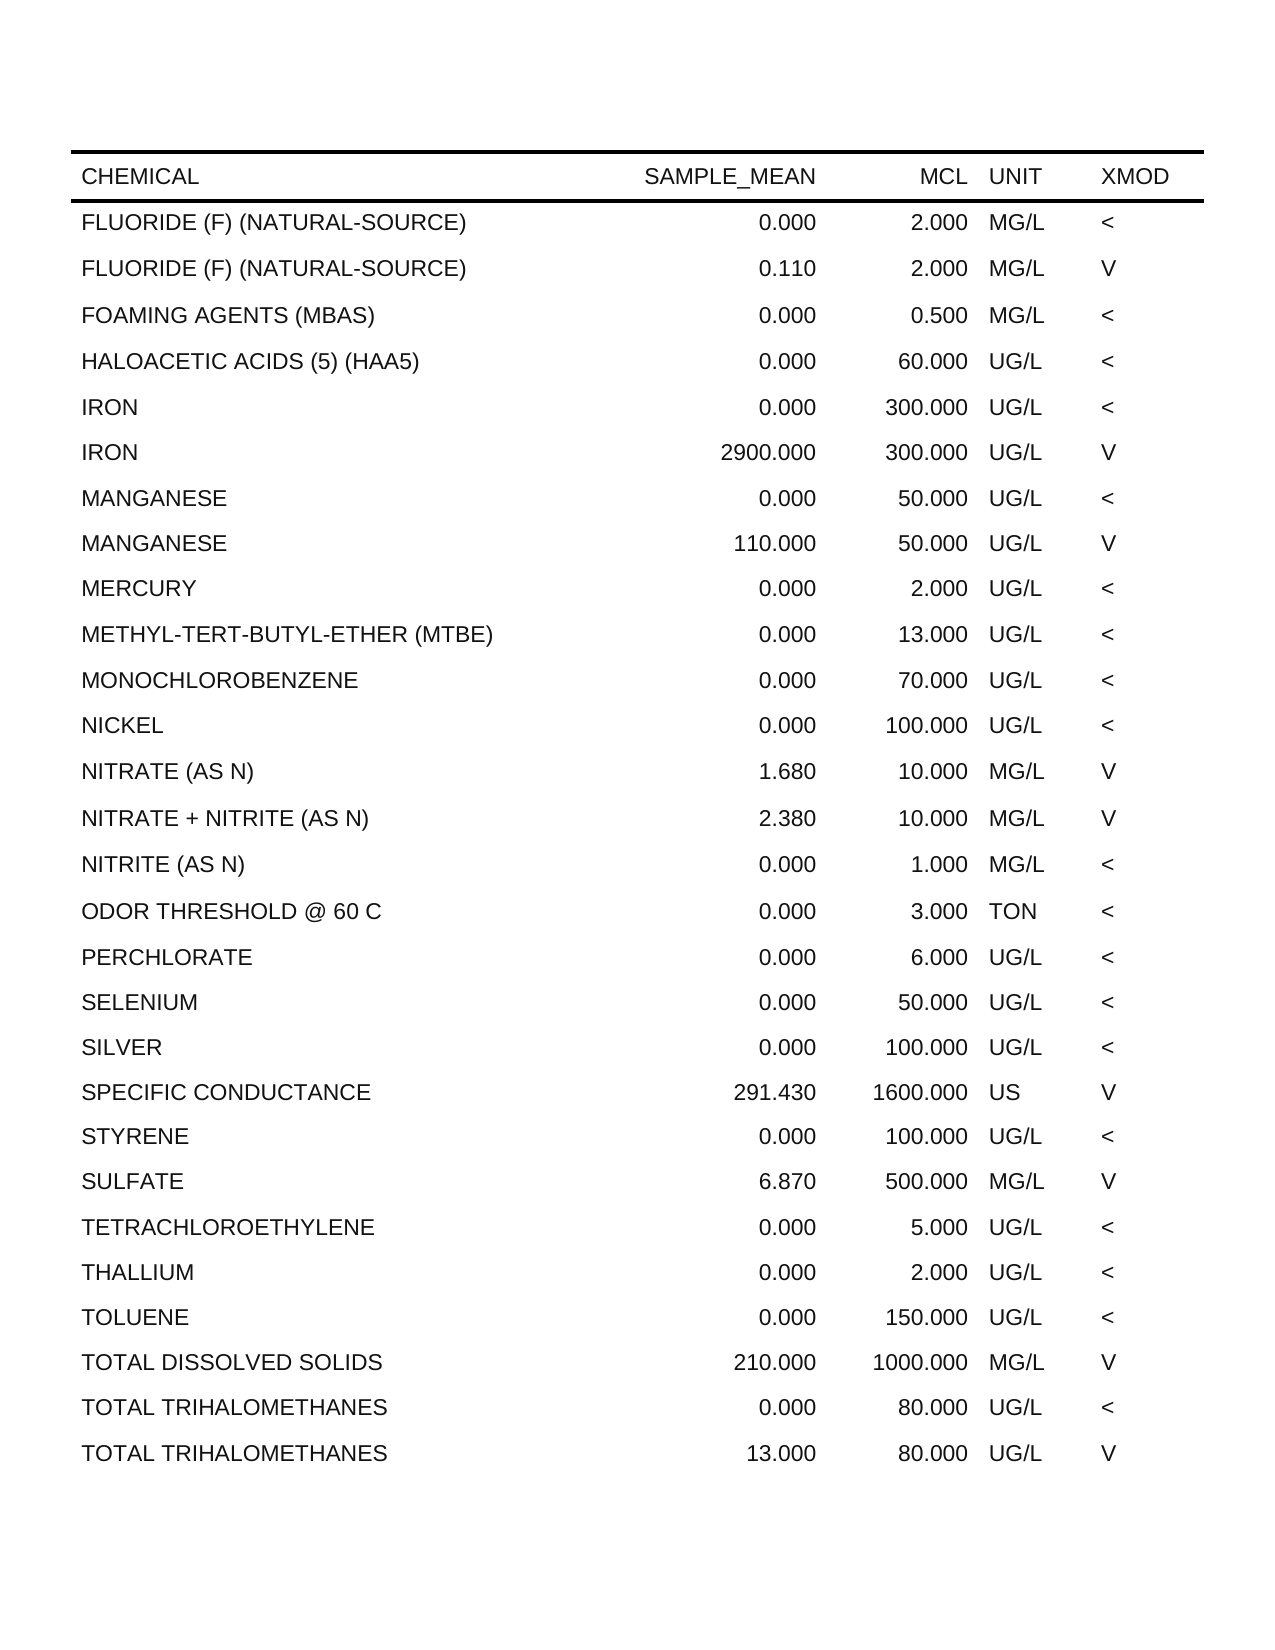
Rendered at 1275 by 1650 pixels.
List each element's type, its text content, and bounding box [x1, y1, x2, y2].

table_cell MANGANESE [71, 520, 614, 566]
table_cell 10.000 [826, 748, 978, 794]
table_header UNIT [978, 154, 1090, 198]
table_cell SILVER [71, 1025, 614, 1070]
table_cell TOTAL TRIHALOMETHANES [71, 1430, 614, 1475]
table_cell 13.000 [826, 611, 978, 657]
table_cell UG/L [978, 703, 1090, 748]
table_cell < [1090, 1249, 1204, 1294]
table_cell 100.000 [826, 703, 978, 748]
table_cell V [1090, 1070, 1204, 1114]
table_cell 60.000 [826, 338, 978, 385]
table_cell V [1090, 794, 1204, 841]
table_cell < [1090, 1114, 1204, 1159]
table_cell 0.000 [614, 338, 826, 385]
table_header CHEMICAL [71, 154, 614, 198]
table_cell FLUORIDE (F) (NATURAL-SOURCE) [71, 245, 614, 292]
table_cell SELENIUM [71, 980, 614, 1025]
table_cell NITRITE (AS N) [71, 841, 614, 887]
table_cell ODOR THRESHOLD @ 60 C [71, 888, 614, 934]
table_cell 0.000 [614, 292, 826, 338]
table_cell UG/L [978, 1204, 1090, 1249]
table_cell 0.500 [826, 292, 978, 338]
table_cell TON [978, 888, 1090, 934]
table_cell 1000.000 [826, 1340, 978, 1385]
table_cell IRON [71, 430, 614, 475]
table_cell 2.000 [826, 203, 978, 245]
table_cell < [1090, 1385, 1204, 1430]
table_cell SULFATE [71, 1159, 614, 1204]
table_cell MANGANESE [71, 475, 614, 520]
table_cell 0.000 [614, 1385, 826, 1430]
table_cell UG/L [978, 1249, 1090, 1294]
table_cell < [1090, 475, 1204, 520]
table_cell FLUORIDE (F) (NATURAL-SOURCE) [71, 203, 614, 245]
table_cell PERCHLORATE [71, 935, 614, 980]
table_cell V [1090, 1430, 1204, 1475]
table_cell UG/L [978, 1385, 1090, 1430]
table_cell HALOACETIC ACIDS (5) (HAA5) [71, 338, 614, 385]
table_cell V [1090, 1340, 1204, 1385]
table_cell UG/L [978, 611, 1090, 657]
table_cell UG/L [978, 1025, 1090, 1070]
table_cell 3.000 [826, 888, 978, 934]
table_cell 5.000 [826, 1204, 978, 1249]
table_cell 210.000 [614, 1340, 826, 1385]
table_cell < [1090, 1025, 1204, 1070]
table_cell < [1090, 611, 1204, 657]
table_cell US [978, 1070, 1090, 1114]
table_cell 300.000 [826, 430, 978, 475]
table_cell V [1090, 430, 1204, 475]
table_cell UG/L [978, 430, 1090, 475]
table_header XMOD [1090, 154, 1204, 198]
table_cell UG/L [978, 475, 1090, 520]
table_cell 0.110 [614, 245, 826, 292]
table_cell 0.000 [614, 1025, 826, 1070]
table_cell < [1090, 385, 1204, 430]
table_cell TETRACHLOROETHYLENE [71, 1204, 614, 1249]
table_cell MG/L [978, 1159, 1090, 1204]
table_cell NITRATE (AS N) [71, 748, 614, 794]
table_cell 0.000 [614, 841, 826, 887]
table_cell 80.000 [826, 1430, 978, 1475]
table_cell UG/L [978, 1430, 1090, 1475]
table_cell 2900.000 [614, 430, 826, 475]
table_cell 6.870 [614, 1159, 826, 1204]
table_cell 0.000 [614, 566, 826, 611]
table_cell TOTAL DISSOLVED SOLIDS [71, 1340, 614, 1385]
table_cell 1600.000 [826, 1070, 978, 1114]
table_cell 6.000 [826, 935, 978, 980]
table_cell V [1090, 1159, 1204, 1204]
table_cell MG/L [978, 748, 1090, 794]
table_cell 0.000 [614, 658, 826, 703]
table_cell 0.000 [614, 1114, 826, 1159]
table_cell 0.000 [614, 611, 826, 657]
table_cell UG/L [978, 1114, 1090, 1159]
table_cell < [1090, 1204, 1204, 1249]
table_cell < [1090, 703, 1204, 748]
table_cell 80.000 [826, 1385, 978, 1430]
table_cell 10.000 [826, 794, 978, 841]
table_cell < [1090, 1295, 1204, 1340]
table_cell 50.000 [826, 475, 978, 520]
table_cell NITRATE + NITRITE (AS N) [71, 794, 614, 841]
table_cell 13.000 [614, 1430, 826, 1475]
table_cell MG/L [978, 203, 1090, 245]
table_cell V [1090, 520, 1204, 566]
table_cell 2.000 [826, 566, 978, 611]
table_cell < [1090, 203, 1204, 245]
table_cell 1.680 [614, 748, 826, 794]
table_cell STYRENE [71, 1114, 614, 1159]
table_cell UG/L [978, 338, 1090, 385]
table_cell MG/L [978, 841, 1090, 887]
table_cell UG/L [978, 1295, 1090, 1340]
table_cell MG/L [978, 245, 1090, 292]
table_cell < [1090, 292, 1204, 338]
table_cell 50.000 [826, 520, 978, 566]
table_cell UG/L [978, 566, 1090, 611]
table_cell 100.000 [826, 1025, 978, 1070]
table_cell 300.000 [826, 385, 978, 430]
table_cell TOTAL TRIHALOMETHANES [71, 1385, 614, 1430]
table_cell MG/L [978, 1340, 1090, 1385]
table_cell 0.000 [614, 385, 826, 430]
table_cell UG/L [978, 385, 1090, 430]
table_cell MG/L [978, 292, 1090, 338]
table_cell UG/L [978, 520, 1090, 566]
table_cell < [1090, 566, 1204, 611]
table_cell UG/L [978, 658, 1090, 703]
table_cell NICKEL [71, 703, 614, 748]
table_cell 0.000 [614, 1295, 826, 1340]
table_cell UG/L [978, 935, 1090, 980]
table_cell V [1090, 748, 1204, 794]
table_cell 0.000 [614, 703, 826, 748]
table_cell 150.000 [826, 1295, 978, 1340]
table_cell 2.000 [826, 1249, 978, 1294]
table_cell MG/L [978, 794, 1090, 841]
table_cell IRON [71, 385, 614, 430]
table_header MCL [826, 154, 978, 198]
table_cell 1.000 [826, 841, 978, 887]
table_cell UG/L [978, 980, 1090, 1025]
table_cell < [1090, 338, 1204, 385]
table_cell 0.000 [614, 980, 826, 1025]
table_cell 70.000 [826, 658, 978, 703]
table_cell 0.000 [614, 888, 826, 934]
table_cell < [1090, 980, 1204, 1025]
table_cell 110.000 [614, 520, 826, 566]
table_cell METHYL-TERT-BUTYL-ETHER (MTBE) [71, 611, 614, 657]
table_cell 0.000 [614, 1204, 826, 1249]
table_cell FOAMING AGENTS (MBAS) [71, 292, 614, 338]
table_cell V [1090, 245, 1204, 292]
table_cell 2.000 [826, 245, 978, 292]
table_header SAMPLE_MEAN [614, 154, 826, 198]
table_cell 0.000 [614, 203, 826, 245]
table_cell MONOCHLOROBENZENE [71, 658, 614, 703]
table_cell MERCURY [71, 566, 614, 611]
table_cell < [1090, 841, 1204, 887]
table_cell 0.000 [614, 475, 826, 520]
table_cell 100.000 [826, 1114, 978, 1159]
table_cell < [1090, 658, 1204, 703]
table_cell < [1090, 935, 1204, 980]
table_cell 291.430 [614, 1070, 826, 1114]
table_cell 50.000 [826, 980, 978, 1025]
table_cell < [1090, 888, 1204, 934]
table_cell 0.000 [614, 1249, 826, 1294]
table_cell TOLUENE [71, 1295, 614, 1340]
table_cell 500.000 [826, 1159, 978, 1204]
table_cell 2.380 [614, 794, 826, 841]
table_cell SPECIFIC CONDUCTANCE [71, 1070, 614, 1114]
table_cell THALLIUM [71, 1249, 614, 1294]
table_cell 0.000 [614, 935, 826, 980]
